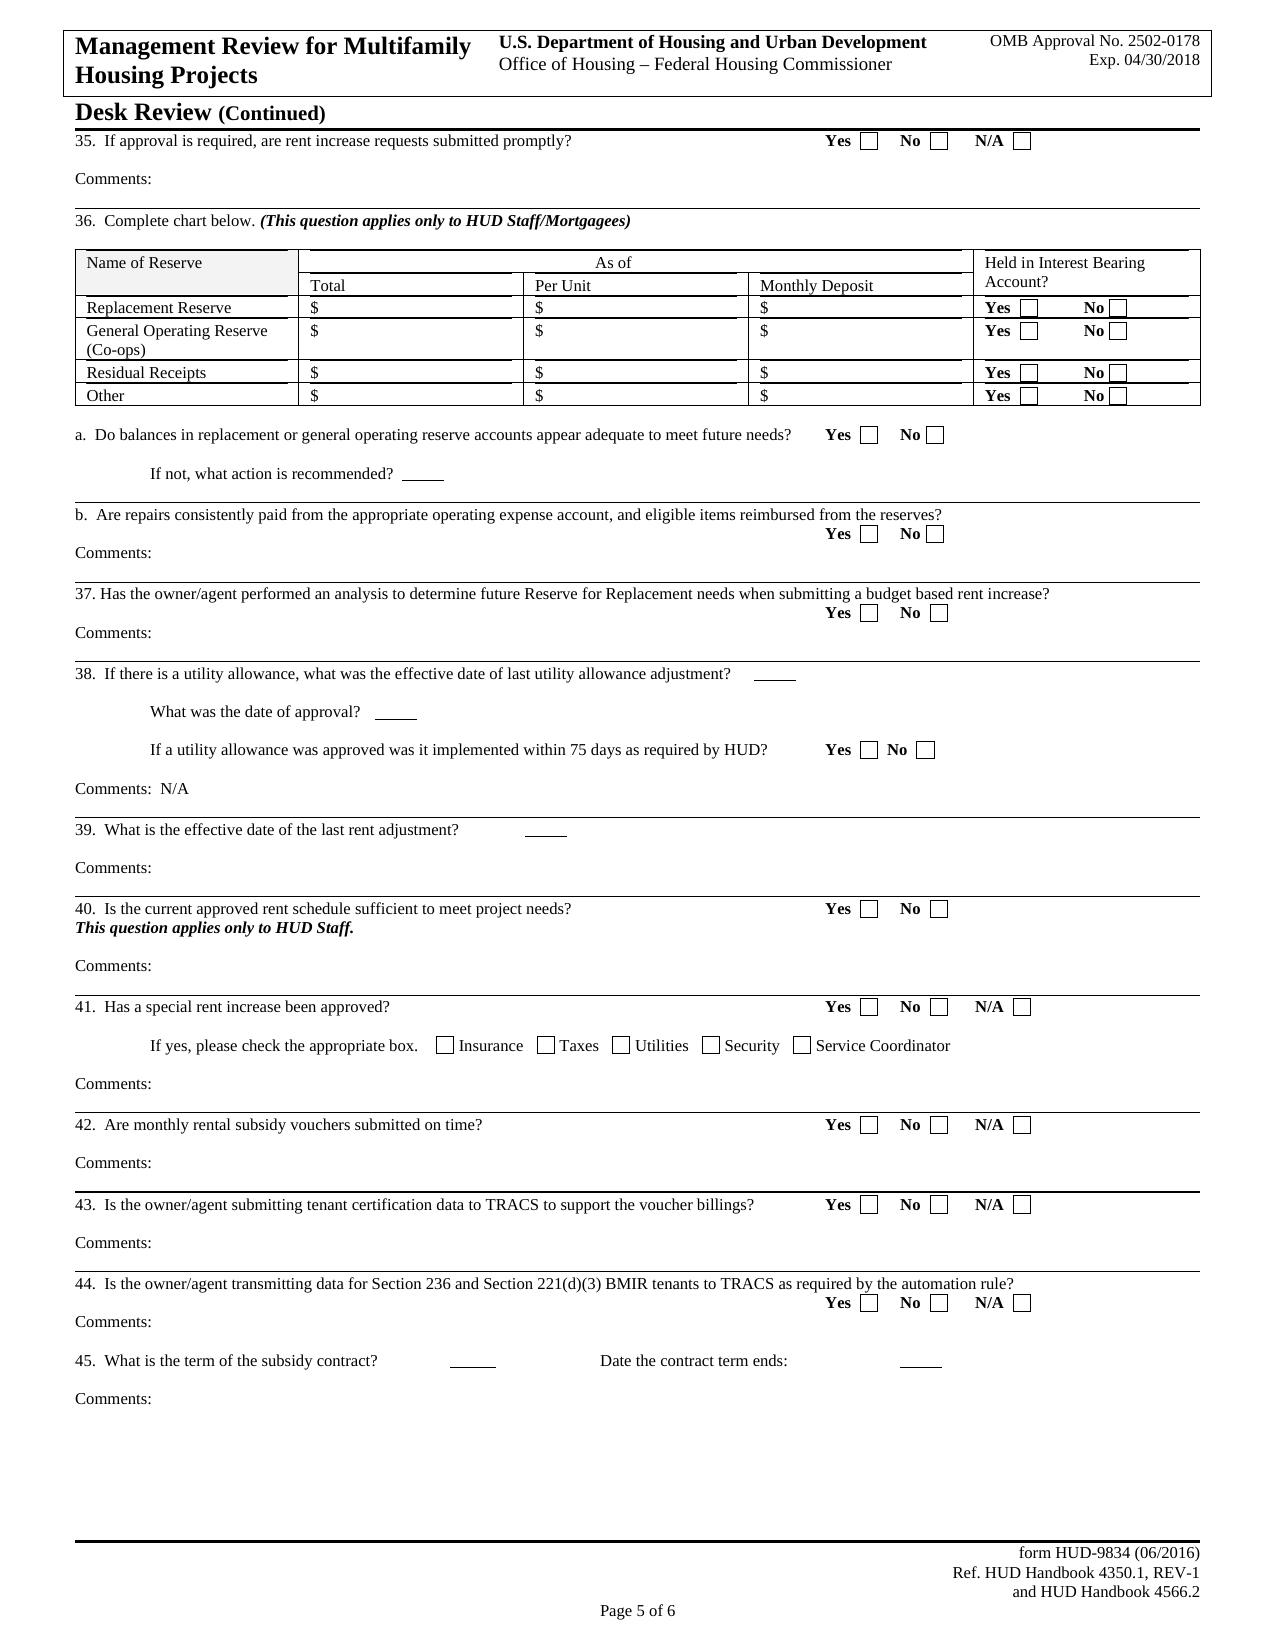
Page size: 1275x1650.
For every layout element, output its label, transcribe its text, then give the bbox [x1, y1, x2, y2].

text Comments: [75, 1074, 1200, 1093]
text 37. Has the owner/agent performed an analysis to determine future Reserve for Replacement needs when submitting a budget based rent increase? [75, 583, 1200, 603]
text Comments: [75, 1233, 1200, 1252]
table_header Held in Interest Bearing Account? [974, 250, 1200, 294]
table_cell $ [299, 296, 523, 317]
table_cell $ [524, 318, 748, 359]
text 39. What is the effective date of the last rent adjustment? [75, 818, 1200, 838]
text If yes, please check the appropriate box. Insurance Taxes Utilities Security Service Coordinator [75, 1035, 1200, 1054]
table_cell $ [299, 360, 523, 382]
text If a utility allowance was approved was it implemented within 75 days as required by HUD? Yes No [75, 740, 1200, 759]
text 36. Complete chart below. (This question applies only to HUD Staff/Mortgagees) [75, 209, 1200, 230]
table_cell $ [299, 383, 523, 405]
text Comments: [75, 1389, 1200, 1408]
table_cell $ [749, 296, 973, 317]
text Yes No N/A [75, 1293, 1200, 1312]
table_cell Per Unit [524, 273, 748, 294]
table_cell $ [299, 318, 523, 359]
text 40. Is the current approved rent schedule sufficient to meet project needs? Yes No [75, 897, 1200, 918]
text Comments: [75, 1153, 1200, 1172]
table_header Name of Reserve [76, 250, 298, 294]
text Comments: N/A [75, 778, 1200, 798]
table_cell Yes No [974, 318, 1200, 359]
text What was the date of approval? [75, 702, 1200, 721]
text 42. Are monthly rental subsidy vouchers submitted on time? Yes No N/A [75, 1113, 1200, 1134]
table_cell Yes No [974, 383, 1200, 405]
text Yes No [75, 524, 1200, 543]
text Comments: [75, 1312, 1200, 1331]
table_cell Replacement Reserve [76, 296, 298, 317]
text a. Do balances in replacement or general operating reserve accounts appear adequate to meet future needs? Yes No [75, 425, 1200, 444]
table_cell $ [524, 383, 748, 405]
table_cell Yes No [974, 360, 1200, 382]
text If not, what action is recommended? [75, 463, 1200, 483]
table_cell General Operating Reserve (Co-ops) [76, 318, 298, 359]
text 38. If there is a utility allowance, what was the effective date of last utility allowance adjustment? [75, 662, 1200, 683]
text 44. Is the owner/agent transmitting data for Section 236 and Section 221(d)(3) BMIR tenants to TRACS as required by the automation rule? [75, 1272, 1200, 1293]
table_cell Total [299, 273, 523, 294]
table_cell $ [524, 360, 748, 382]
text 45. What is the term of the subsidy contract? Date the contract term ends: [75, 1350, 1200, 1369]
text Comments: [75, 169, 1200, 188]
text 41. Has a special rent increase been approved? Yes No N/A [75, 996, 1200, 1016]
table_cell $ [749, 318, 973, 359]
table_cell $ [749, 383, 973, 405]
table_cell $ [524, 296, 748, 317]
text Comments: [75, 622, 1200, 642]
text b. Are repairs consistently paid from the appropriate operating expense account, and eligible items reimbursed from the reserves? [75, 503, 1200, 524]
text Comments: [75, 956, 1200, 975]
table_cell Residual Receipts [76, 360, 298, 382]
table_cell Monthly Deposit [749, 273, 973, 294]
table_cell Yes No [974, 296, 1200, 317]
text Comments: [75, 858, 1200, 877]
table_header As of [299, 250, 973, 272]
table_cell Other [76, 383, 298, 405]
text 43. Is the owner/agent submitting tenant certification data to TRACS to support the voucher billings? Yes No N/A [75, 1193, 1200, 1214]
text This question applies only to HUD Staff. [75, 918, 1200, 937]
table_cell $ [749, 360, 973, 382]
text Comments: [75, 543, 1200, 562]
text Yes No [75, 603, 1200, 622]
text 35. If approval is required, are rent increase requests submitted promptly? Yes No N/A [75, 131, 1200, 150]
